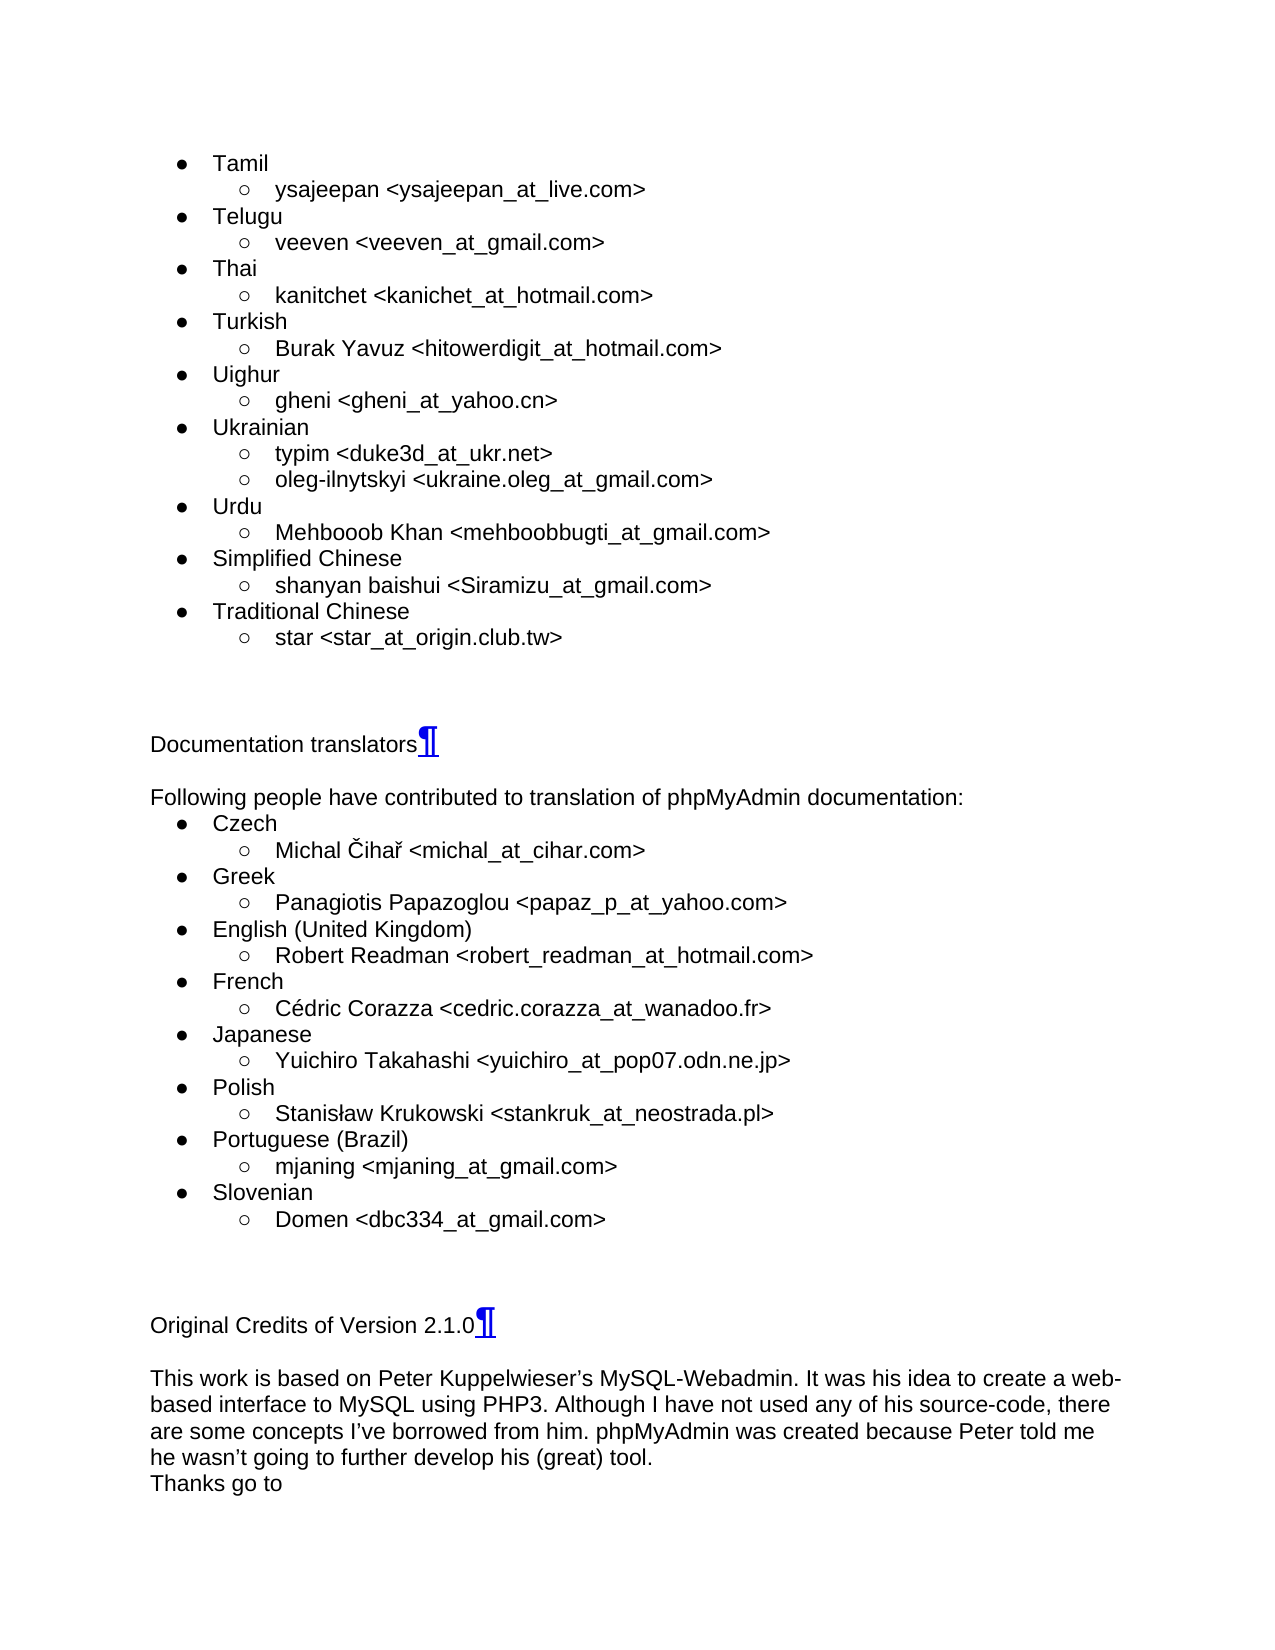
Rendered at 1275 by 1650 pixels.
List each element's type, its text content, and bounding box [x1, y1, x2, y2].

list Traditional Chinese [175, 598, 1125, 624]
list kanitchet <kanichet_at_hotmail.com> [237, 282, 1125, 308]
list Ukrainian [175, 413, 1125, 440]
list mjaning <mjaning_at_gmail.com> [237, 1153, 1125, 1179]
list Burak Yavuz <hitowerdigit_at_hotmail.com> [237, 334, 1125, 361]
list Urdu [175, 493, 1125, 519]
text This work is based on Peter Kuppelwieser’s MySQL-Webadmin. It was his idea to create a web-based interface to MySQL using PHP3. Although I have not used any of his source-code, there are some concepts I’ve borrowed from him. phpMyAdmin was created because Peter told me he wasn’t going to further develop his (great) tool. [150, 1365, 1125, 1470]
list shanyan baishui <Siramizu_at_gmail.com> [237, 572, 1125, 598]
list gheni <gheni_at_yahoo.cn> [237, 387, 1125, 413]
list ysajeepan <ysajeepan_at_live.com> [237, 176, 1125, 203]
list oleg-ilnytskyi <ukraine.oleg_at_gmail.com> [237, 466, 1125, 493]
text Original Credits of Version 2.1.0¶ [150, 1298, 1125, 1342]
list Yuichiro Takahashi <yuichiro_at_pop07.odn.ne.jp> [237, 1047, 1125, 1074]
list Panagiotis Papazoglou <papaz_p_at_yahoo.com> [237, 889, 1125, 916]
list Robert Readman <robert_readman_at_hotmail.com> [237, 942, 1125, 968]
text Thanks go to [150, 1470, 1125, 1497]
list Thai [175, 255, 1125, 282]
list Simplified Chinese [175, 545, 1125, 572]
list Turkish [175, 308, 1125, 334]
list Japanese [175, 1021, 1125, 1047]
list Domen <dbc334_at_gmail.com> [237, 1206, 1125, 1232]
text Documentation translators¶ [150, 717, 1125, 760]
list Michal Čihař <michal_at_cihar.com> [237, 837, 1125, 863]
list typim <duke3d_at_ukr.net> [237, 440, 1125, 466]
list Greek [175, 863, 1125, 889]
list French [175, 968, 1125, 995]
list Uighur [175, 361, 1125, 387]
list Portuguese (Brazil) [175, 1126, 1125, 1153]
list Cédric Corazza <cedric.corazza_at_wanadoo.fr> [237, 995, 1125, 1021]
list veeven <veeven_at_gmail.com> [237, 229, 1125, 255]
list star <star_at_origin.club.tw> [237, 624, 1125, 651]
list Tamil [175, 150, 1125, 176]
text Following people have contributed to translation of phpMyAdmin documentation: [150, 784, 1125, 810]
list English (United Kingdom) [175, 916, 1125, 942]
list Slovenian [175, 1179, 1125, 1206]
list Czech [175, 810, 1125, 837]
list Polish [175, 1074, 1125, 1100]
list Telugu [175, 203, 1125, 229]
list Stanisław Krukowski <stankruk_at_neostrada.pl> [237, 1100, 1125, 1126]
list Mehbooob Khan <mehboobbugti_at_gmail.com> [237, 519, 1125, 545]
